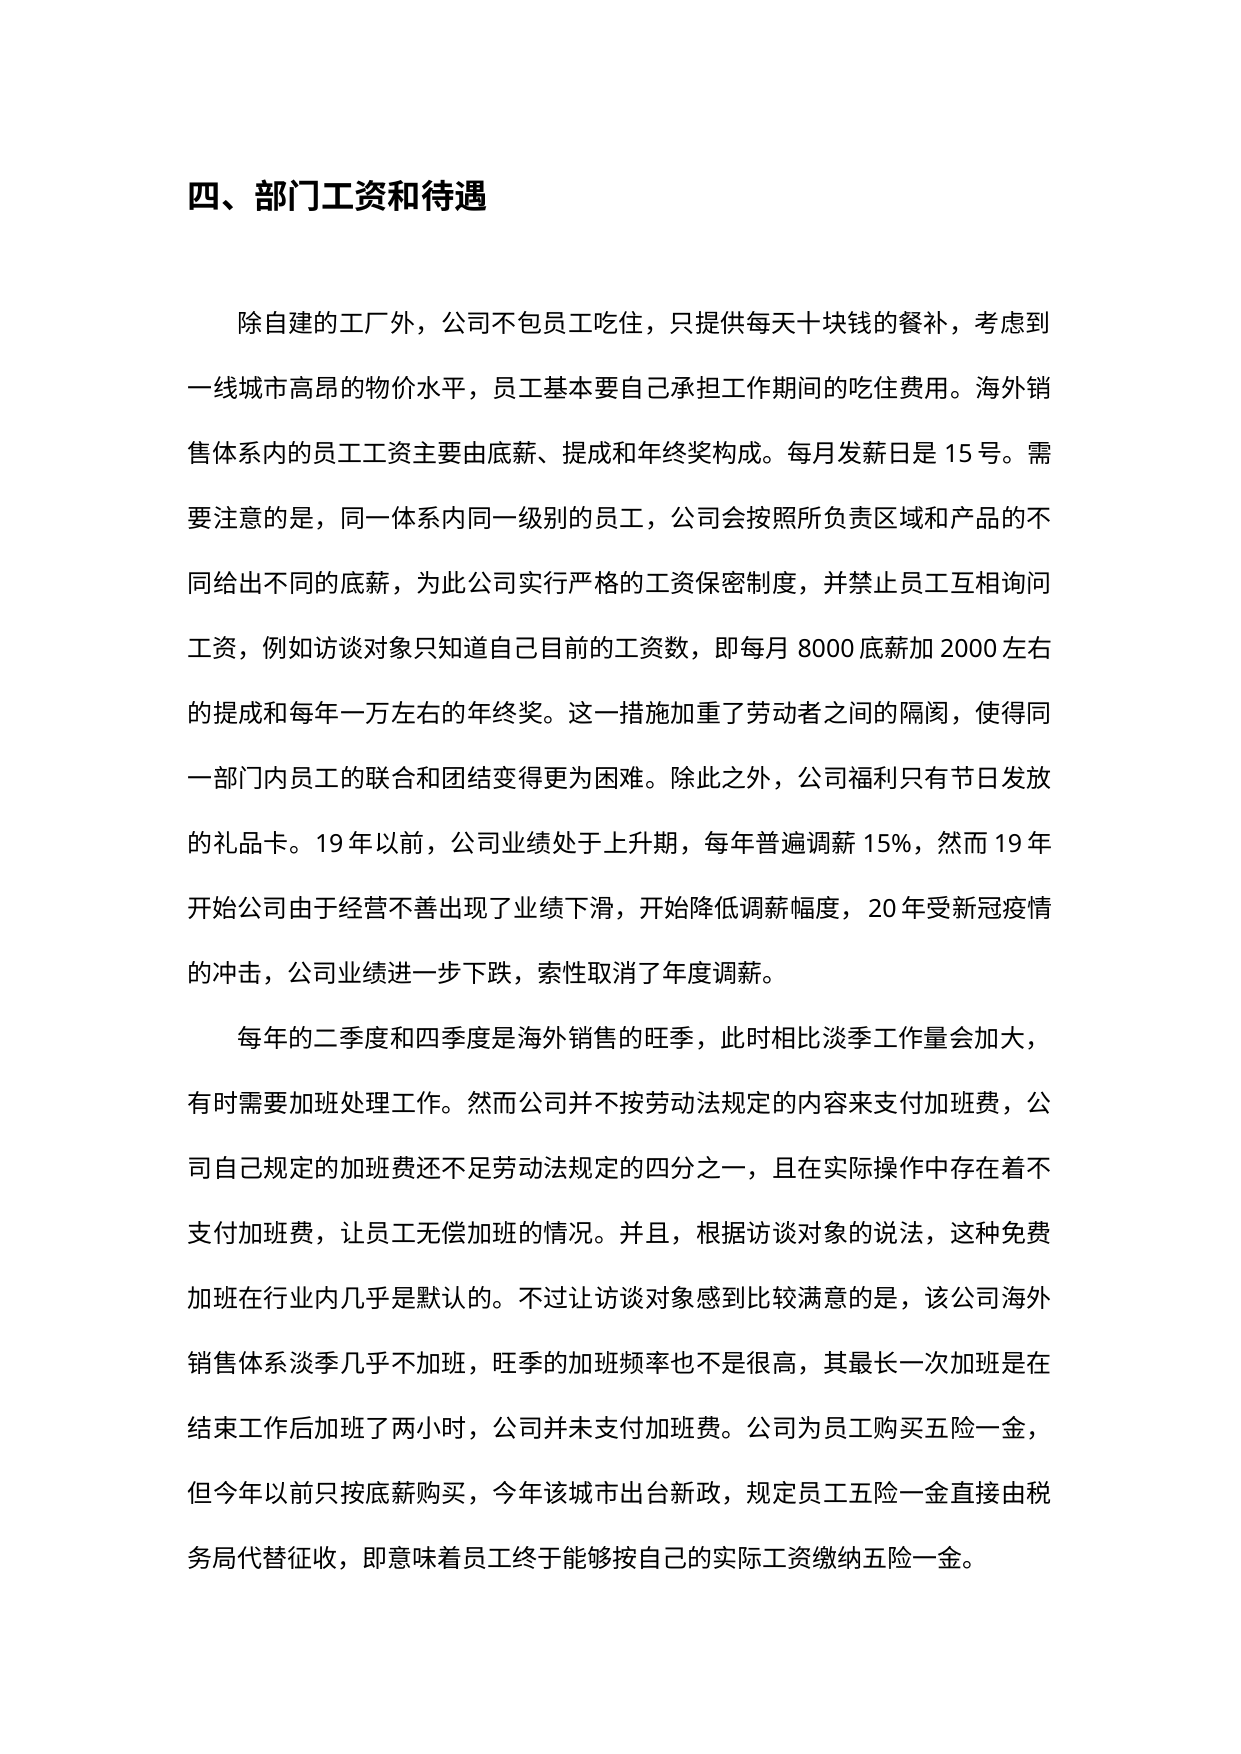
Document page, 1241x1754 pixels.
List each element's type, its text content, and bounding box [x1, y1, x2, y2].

subtitle 四、部门工资和待遇 [187, 162, 1053, 227]
text 除自建的工厂外，公司不包员工吃住，只提供每天十块钱的餐补，考虑到一线城市高昂的物价水平，员工基本要自己承担工作期间的吃住费用。海外销售体系内的员工工资主要由底薪、提成和年终奖构成。每月发薪日是15号。需要注意的是，同一体系内同一级别的员工，公司会按照所负责区域和产品的不同给出不同的底薪，为此公司实行严格的工资保密制度，并禁止员工互相询问工资，例如访谈对象只知道自己目前的工资数，即每月8000底薪加2000左右的提成和每年一万左右的年终奖。这一措施加重了劳动者之间的隔阂，使得同一部门内员工的联合和团结变得更为困难。除此之外，公司福利只有节日发放的礼品卡。19年以前，公司业绩处于上升期，每年普遍调薪15%，然而19年开始公司由于经营不善出现了业绩下滑，开始降低调薪幅度，20年受新冠疫情的冲击，公司业绩进一步下跌，索性取消了年度调薪。 [187, 289, 1053, 1004]
text 每年的二季度和四季度是海外销售的旺季，此时相比淡季工作量会加大，有时需要加班处理工作。然而公司并不按劳动法规定的内容来支付加班费，公司自己规定的加班费还不足劳动法规定的四分之一，且在实际操作中存在着不支付加班费，让员工无偿加班的情况。并且，根据访谈对象的说法，这种免费加班在行业内几乎是默认的。不过让访谈对象感到比较满意的是，该公司海外销售体系淡季几乎不加班，旺季的加班频率也不是很高，其最长一次加班是在结束工作后加班了两小时，公司并未支付加班费。公司为员工购买五险一金，但今年以前只按底薪购买，今年该城市出台新政，规定员工五险一金直接由税务局代替征收，即意味着员工终于能够按自己的实际工资缴纳五险一金。 [187, 1004, 1053, 1589]
